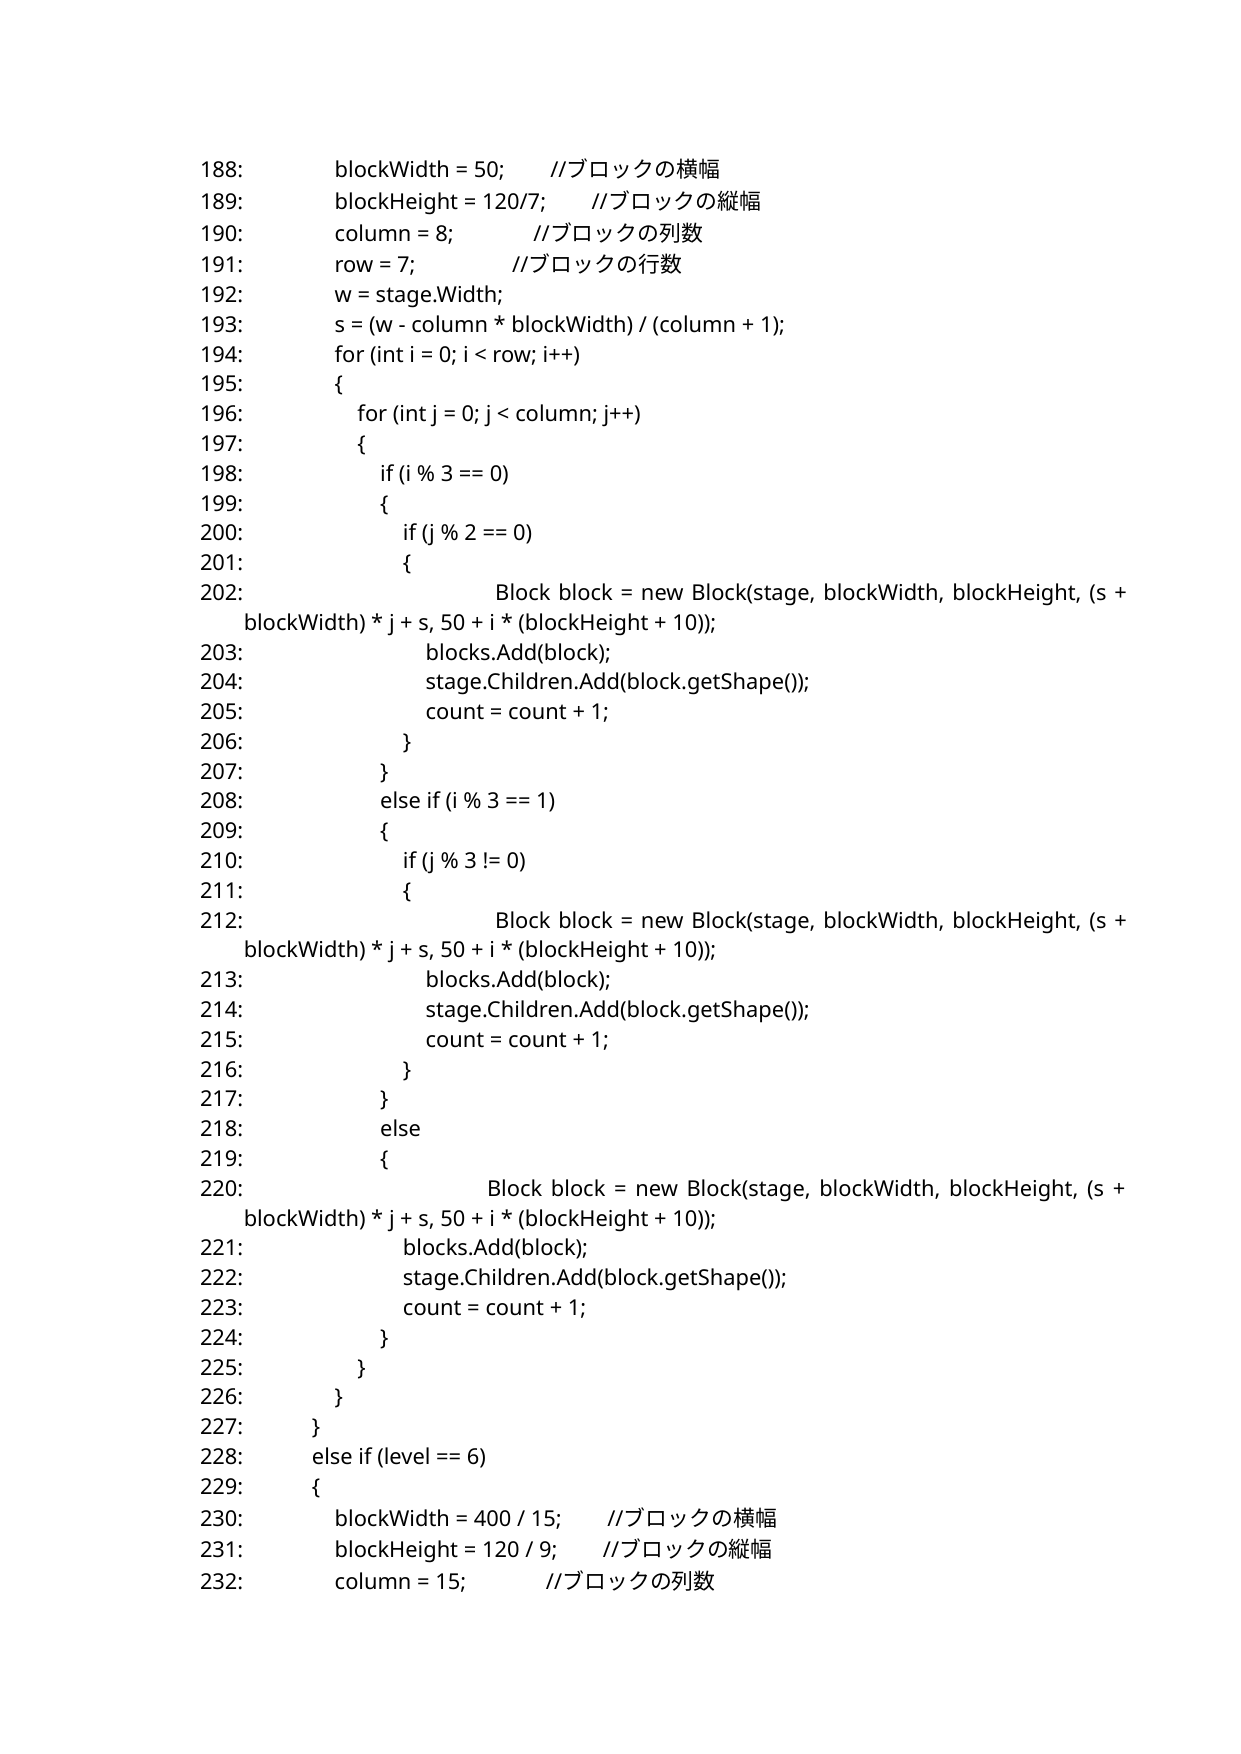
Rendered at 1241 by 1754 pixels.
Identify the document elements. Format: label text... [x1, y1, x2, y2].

list column = 15; //ブロックの列数 [200, 1564, 1128, 1596]
list } [200, 1411, 1128, 1441]
list Block block = new Block(stage, blockWidth, blockHeight, (s + blockWidth) * j + s, 50 + i * (blockHeight + 10)); [200, 577, 1128, 637]
list count = count + 1; [200, 1292, 1128, 1322]
list stage.Children.Add(block.getShape()); [200, 1262, 1128, 1292]
list } [200, 1054, 1128, 1083]
list } [200, 1381, 1128, 1411]
list else [200, 1113, 1128, 1143]
list for (int j = 0; j < column; j++) [200, 398, 1128, 428]
list for (int i = 0; i < row; i++) [200, 339, 1128, 368]
list count = count + 1; [200, 696, 1128, 726]
list blocks.Add(block); [200, 964, 1128, 994]
list { [200, 428, 1128, 458]
list } [200, 1322, 1128, 1352]
list blockWidth = 50; //ブロックの横幅 [200, 152, 1128, 184]
list } [200, 756, 1128, 786]
list { [200, 875, 1128, 905]
list } [200, 1083, 1128, 1113]
list row = 7; //ブロックの行数 [200, 247, 1128, 279]
list { [200, 488, 1128, 517]
list Block block = new Block(stage, blockWidth, blockHeight, (s + blockWidth) * j + s, 50 + i * (blockHeight + 10)); [200, 1173, 1128, 1232]
list if (j % 2 == 0) [200, 517, 1128, 547]
list else if (i % 3 == 1) [200, 786, 1128, 815]
list else if (level == 6) [200, 1441, 1128, 1471]
list } [200, 726, 1128, 756]
list { [200, 815, 1128, 845]
list { [200, 547, 1128, 577]
list if (j % 3 != 0) [200, 845, 1128, 875]
list Block block = new Block(stage, blockWidth, blockHeight, (s + blockWidth) * j + s, 50 + i * (blockHeight + 10)); [200, 905, 1128, 964]
list s = (w - column * blockWidth) / (column + 1); [200, 309, 1128, 339]
list { [200, 1471, 1128, 1501]
list blockWidth = 400 / 15; //ブロックの横幅 [200, 1501, 1128, 1532]
list blockHeight = 120/7; //ブロックの縦幅 [200, 184, 1128, 216]
list blocks.Add(block); [200, 637, 1128, 666]
list column = 8; //ブロックの列数 [200, 216, 1128, 247]
list stage.Children.Add(block.getShape()); [200, 994, 1128, 1024]
list if (i % 3 == 0) [200, 458, 1128, 488]
list blocks.Add(block); [200, 1232, 1128, 1262]
list { [200, 1143, 1128, 1173]
list stage.Children.Add(block.getShape()); [200, 666, 1128, 696]
list } [200, 1352, 1128, 1381]
list blockHeight = 120 / 9; //ブロックの縦幅 [200, 1532, 1128, 1564]
list w = stage.Width; [200, 279, 1128, 309]
list { [200, 368, 1128, 398]
list count = count + 1; [200, 1024, 1128, 1054]
